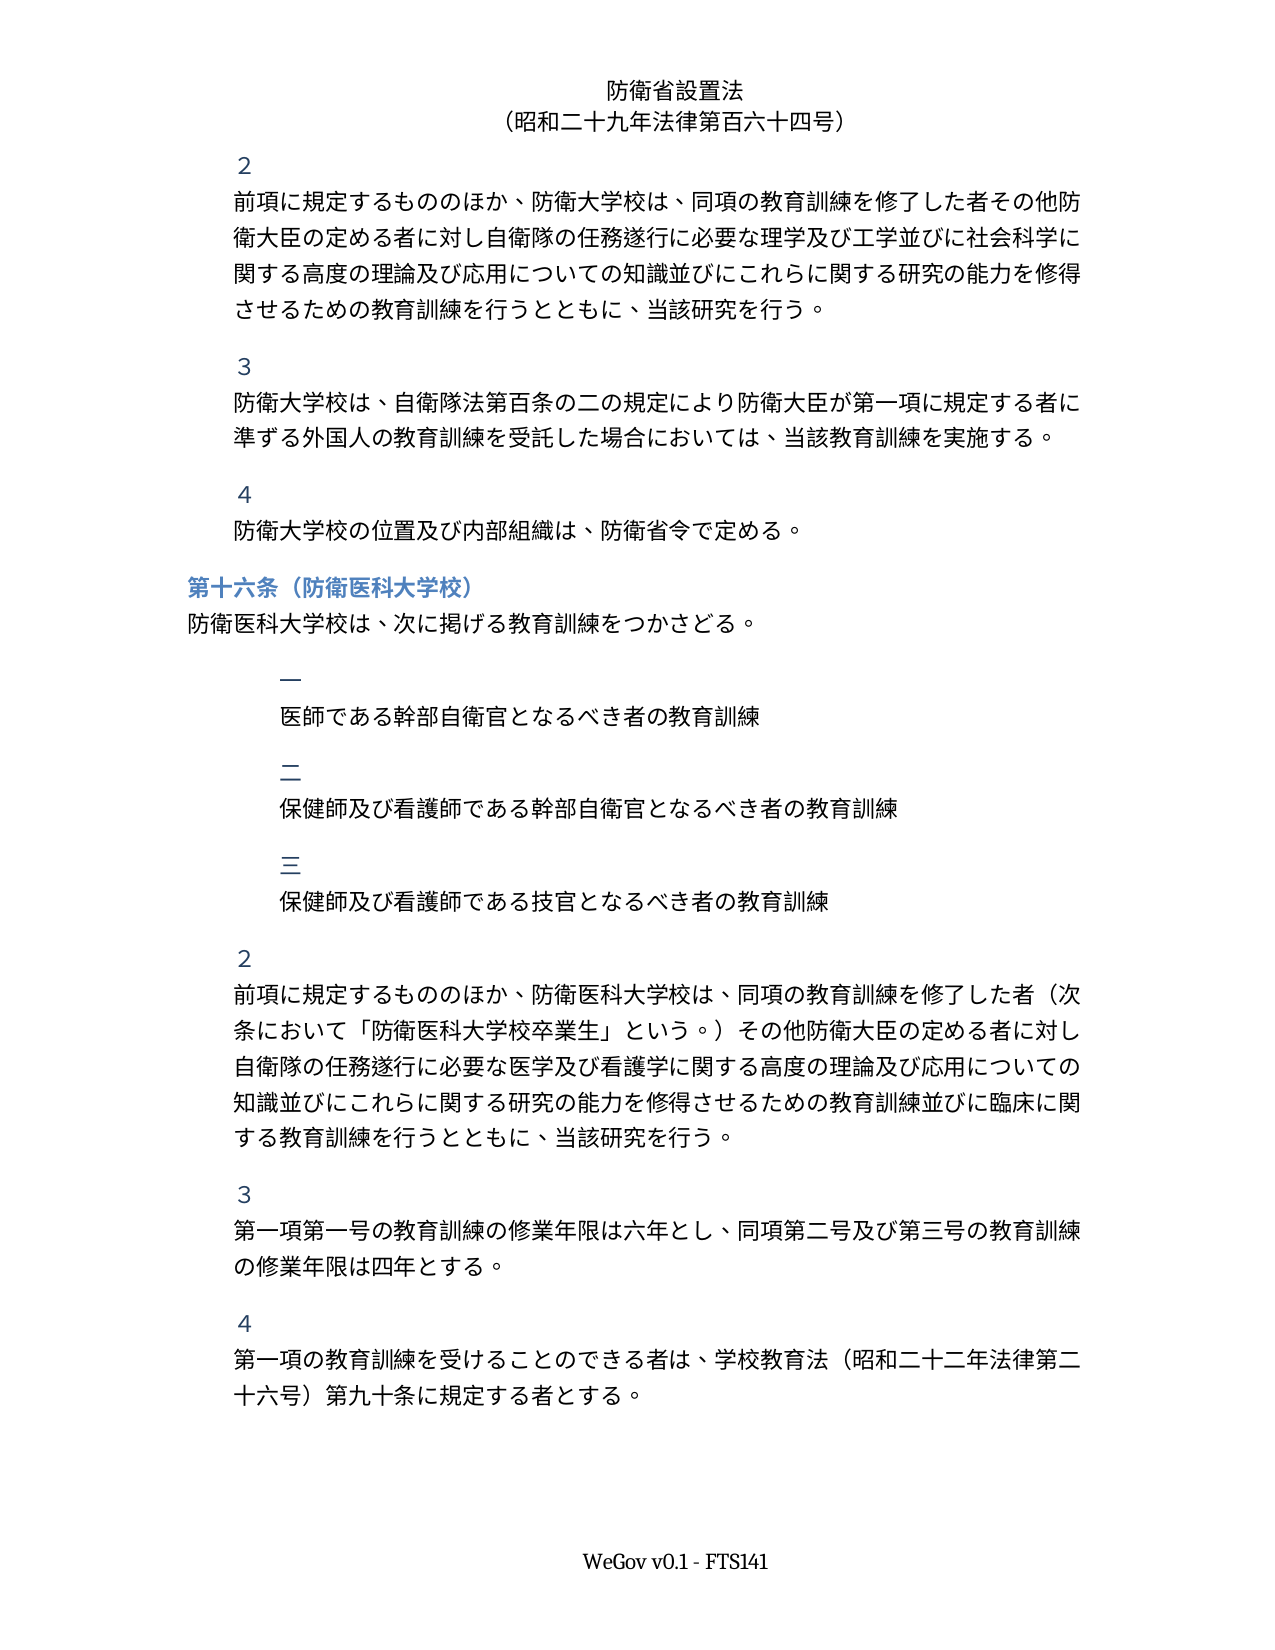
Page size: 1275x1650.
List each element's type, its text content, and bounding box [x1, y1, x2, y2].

text 第一項の教育訓練を受けることのできる者は、学校教育法（昭和二十二年法律第二十六号）第九十条に規定する者とする。 [233, 1344, 1087, 1411]
subtitle 二 [279, 757, 1087, 788]
text 防衛大学校の位置及び内部組織は、防衛省令で定める。 [233, 515, 1087, 546]
subtitle ４ [233, 479, 1087, 510]
subtitle 三 [279, 850, 1087, 881]
subtitle ４ [233, 1308, 1087, 1339]
subtitle 一 [279, 664, 1087, 696]
text 防衛医科大学校は、次に掲げる教育訓練をつかさどる。 [187, 608, 1087, 639]
text 保健師及び看護師である幹部自衛官となるべき者の教育訓練 [279, 793, 1087, 824]
text 第一項第一号の教育訓練の修業年限は六年とし、同項第二号及び第三号の教育訓練の修業年限は四年とする。 [233, 1215, 1087, 1282]
text 医師である幹部自衛官となるべき者の教育訓練 [279, 701, 1087, 732]
subtitle ２ [233, 150, 1087, 181]
subtitle ３ [233, 351, 1087, 382]
subtitle ３ [233, 1179, 1087, 1210]
text 保健師及び看護師である技官となるべき者の教育訓練 [279, 886, 1087, 917]
subtitle 第十六条（防衛医科大学校） [187, 572, 1087, 603]
text 防衛大学校は、自衛隊法第百条の二の規定により防衛大臣が第一項に規定する者に準ずる外国人の教育訓練を受託した場合においては、当該教育訓練を実施する。 [233, 386, 1087, 454]
text 前項に規定するもののほか、防衛医科大学校は、同項の教育訓練を修了した者（次条において「防衛医科大学校卒業生」という。）その他防衛大臣の定める者に対し自衛隊の任務遂行に必要な医学及び看護学に関する高度の理論及び応用についての知識並びにこれらに関する研究の能力を修得させるための教育訓練並びに臨床に関する教育訓練を行うとともに、当該研究を行う。 [233, 979, 1087, 1154]
subtitle ２ [233, 943, 1087, 974]
text 前項に規定するもののほか、防衛大学校は、同項の教育訓練を修了した者その他防衛大臣の定める者に対し自衛隊の任務遂行に必要な理学及び工学並びに社会科学に関する高度の理論及び応用についての知識並びにこれらに関する研究の能力を修得させるための教育訓練を行うとともに、当該研究を行う。 [233, 186, 1087, 325]
